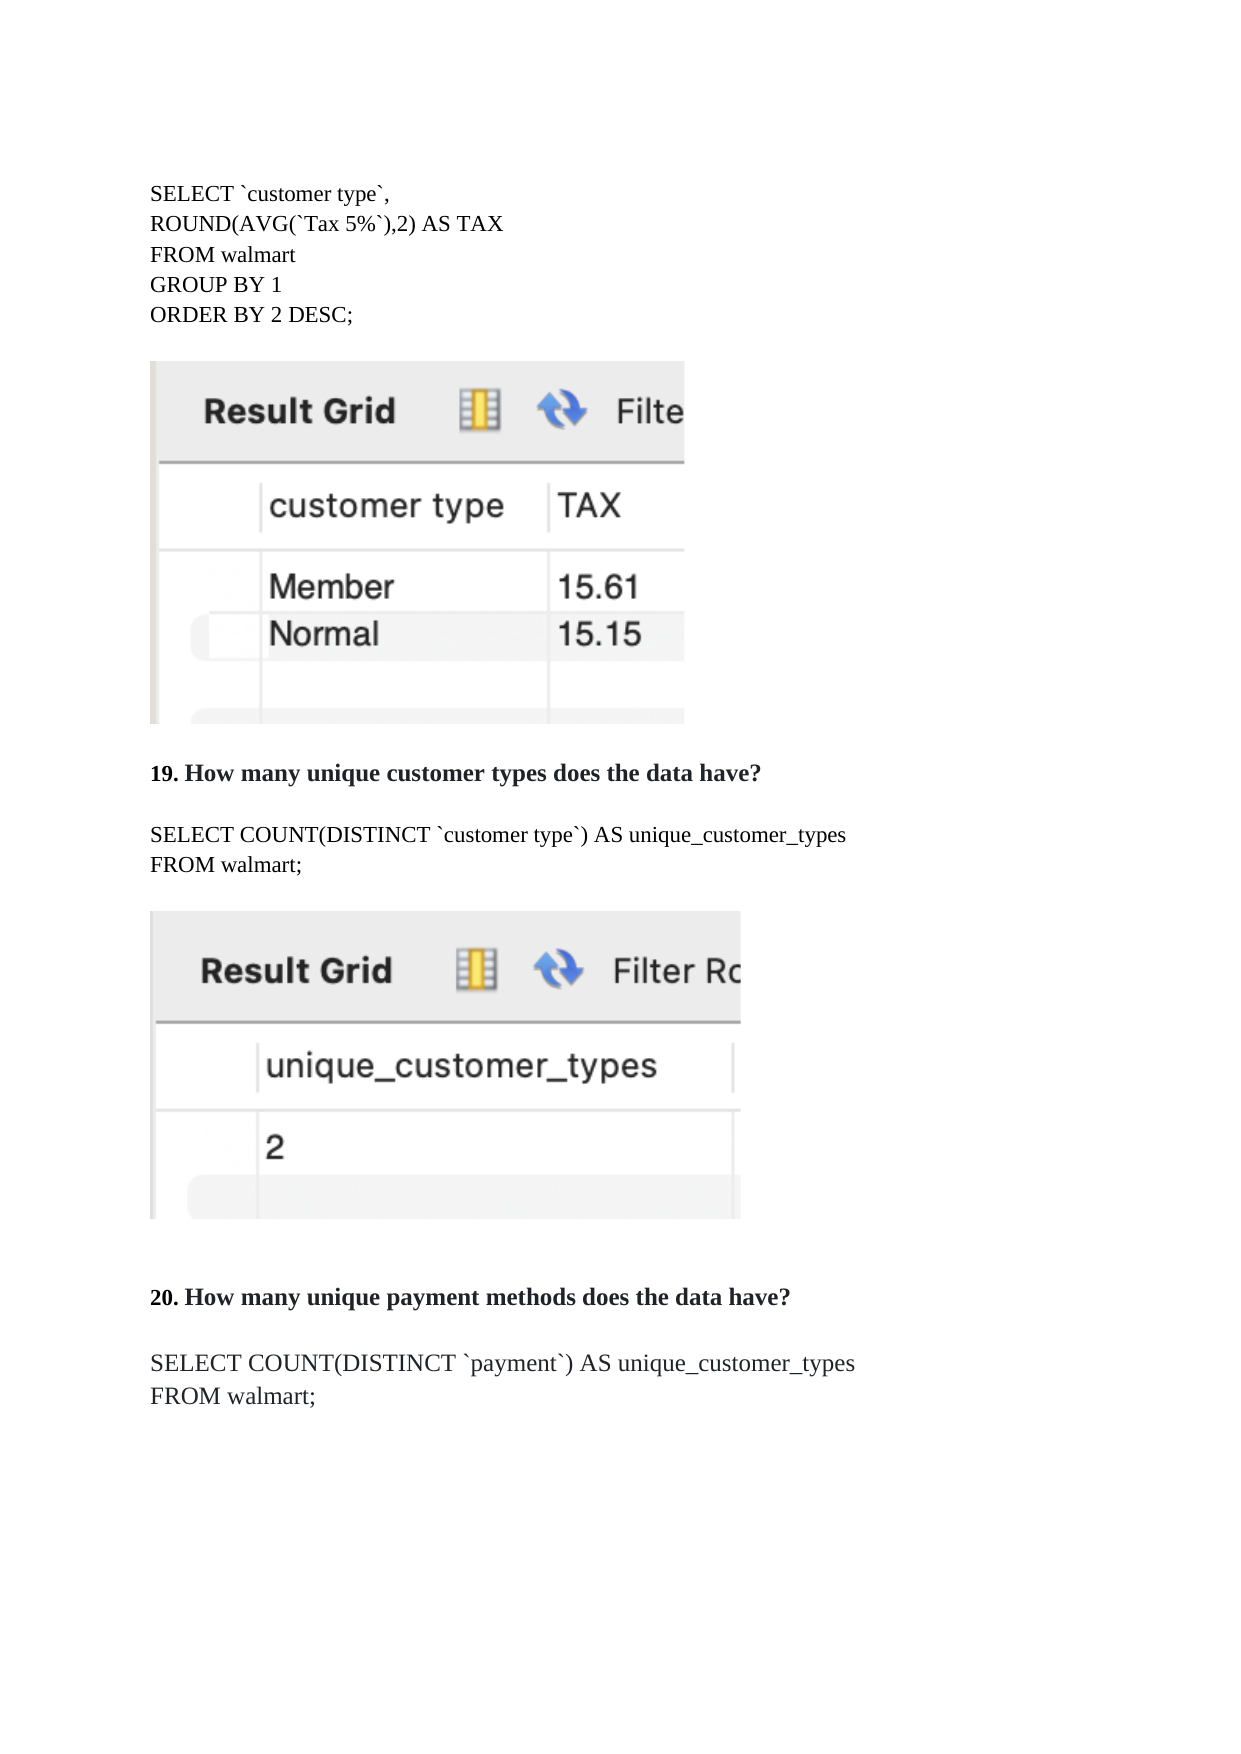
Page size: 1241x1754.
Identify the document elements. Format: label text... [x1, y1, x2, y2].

text SELECT COUNT(DISTINCT `payment`) AS unique_customer_types [150, 1348, 1090, 1377]
text ORDER BY 2 DESC; [150, 301, 1090, 327]
text 20. How many unique payment methods does the data have? [150, 1282, 1090, 1311]
text FROM walmart; [150, 1381, 1090, 1410]
text FROM walmart [150, 241, 1090, 267]
picture [150, 361, 685, 724]
text SELECT COUNT(DISTINCT `customer type`) AS unique_customer_types [150, 821, 1090, 848]
text FROM walmart; [150, 851, 1090, 878]
text 19. How many unique customer types does the data have? [150, 758, 1090, 787]
text GROUP BY 1 [150, 271, 1090, 297]
text SELECT `customer type`, [150, 180, 1090, 207]
text ROUND(AVG(`Tax 5%`),2) AS TAX [150, 210, 1090, 237]
picture [150, 911, 741, 1219]
